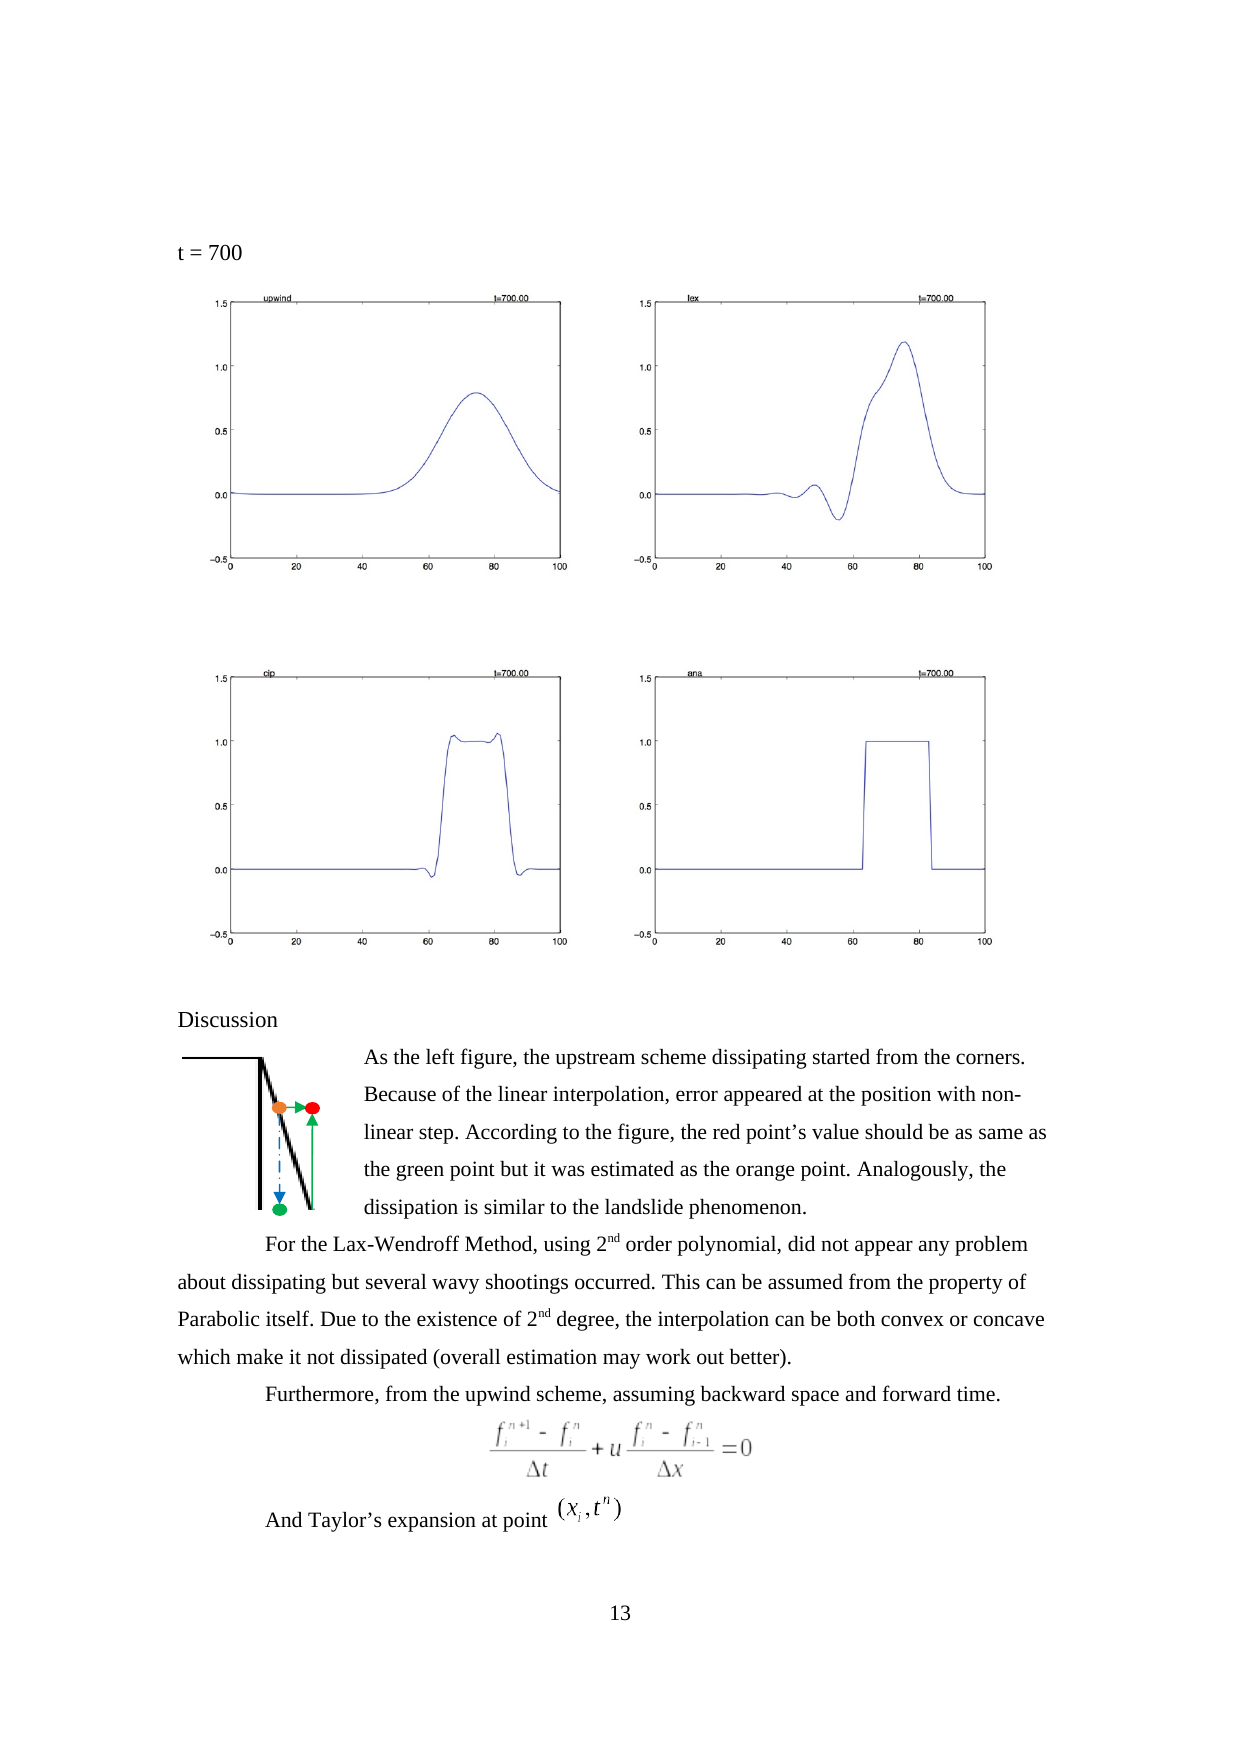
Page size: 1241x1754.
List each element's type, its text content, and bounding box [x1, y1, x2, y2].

picture [182, 1048, 344, 1210]
text And Taylor’s expansion at point [177, 1488, 1063, 1563]
subtitle t = 700 [177, 233, 1063, 271]
text Furthermore, from the upwind scheme, assuming backward space and forward time. [177, 1375, 1063, 1413]
picture [177, 271, 1027, 590]
picture [177, 646, 1027, 965]
text For the Lax-Wendroff Method, using 2nd order polynomial, did not appear any problem about dissipating but several wavy shootings occurred. This can be assumed from the property of Parabolic itself. Due to the existence of 2nd degree, the interpolation can be both convex or concave which make it not dissipated (overall estimation may work out better). [177, 1225, 1063, 1375]
subtitle Discussion [177, 1000, 1063, 1038]
text As the left figure, the upstream scheme dissipating started from the corners. Because of the linear interpolation, error appeared at the position with non-linear step. According to the figure, the red point’s value should be as same as the green point but it was estimated as the orange point. Analogously, the dissipation is similar to the landslide phenomenon. [177, 1038, 1063, 1225]
